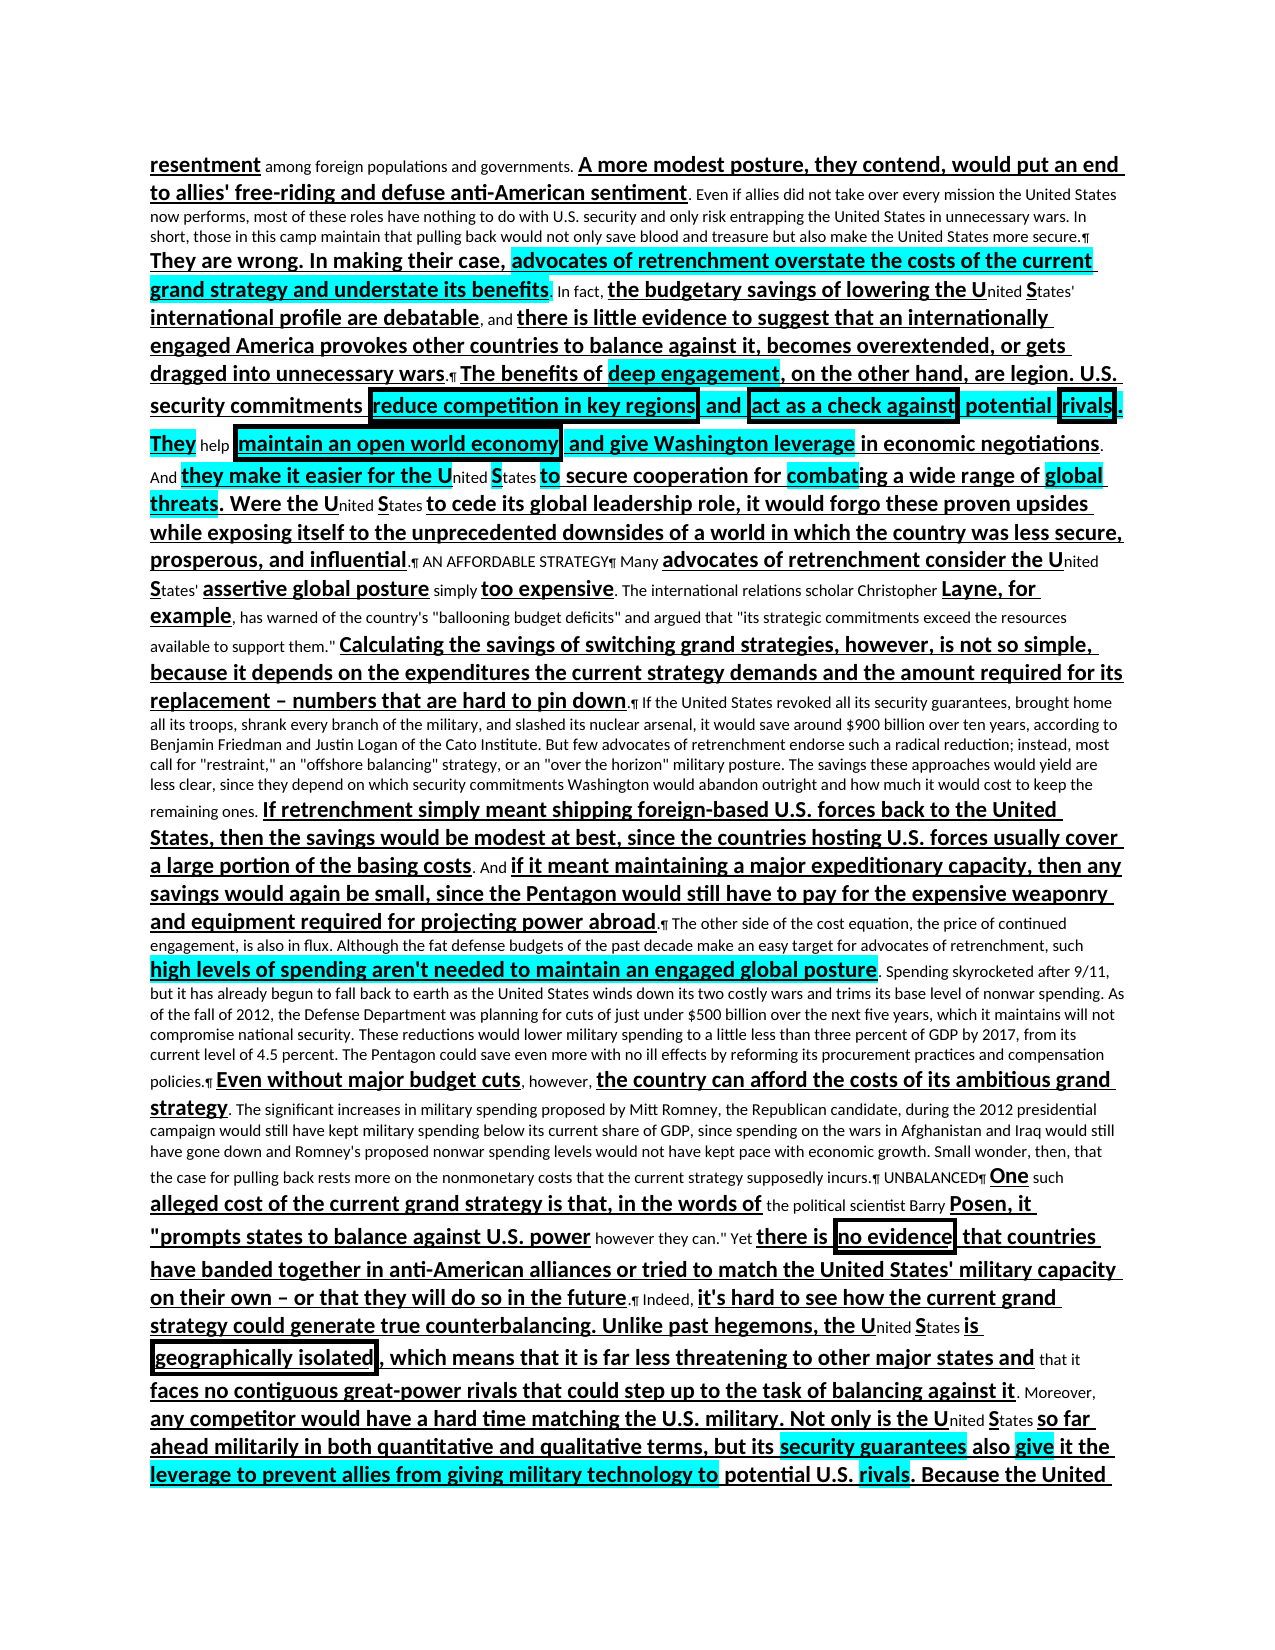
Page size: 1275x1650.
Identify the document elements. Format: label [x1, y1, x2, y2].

text [150, 150, 1125, 1488]
